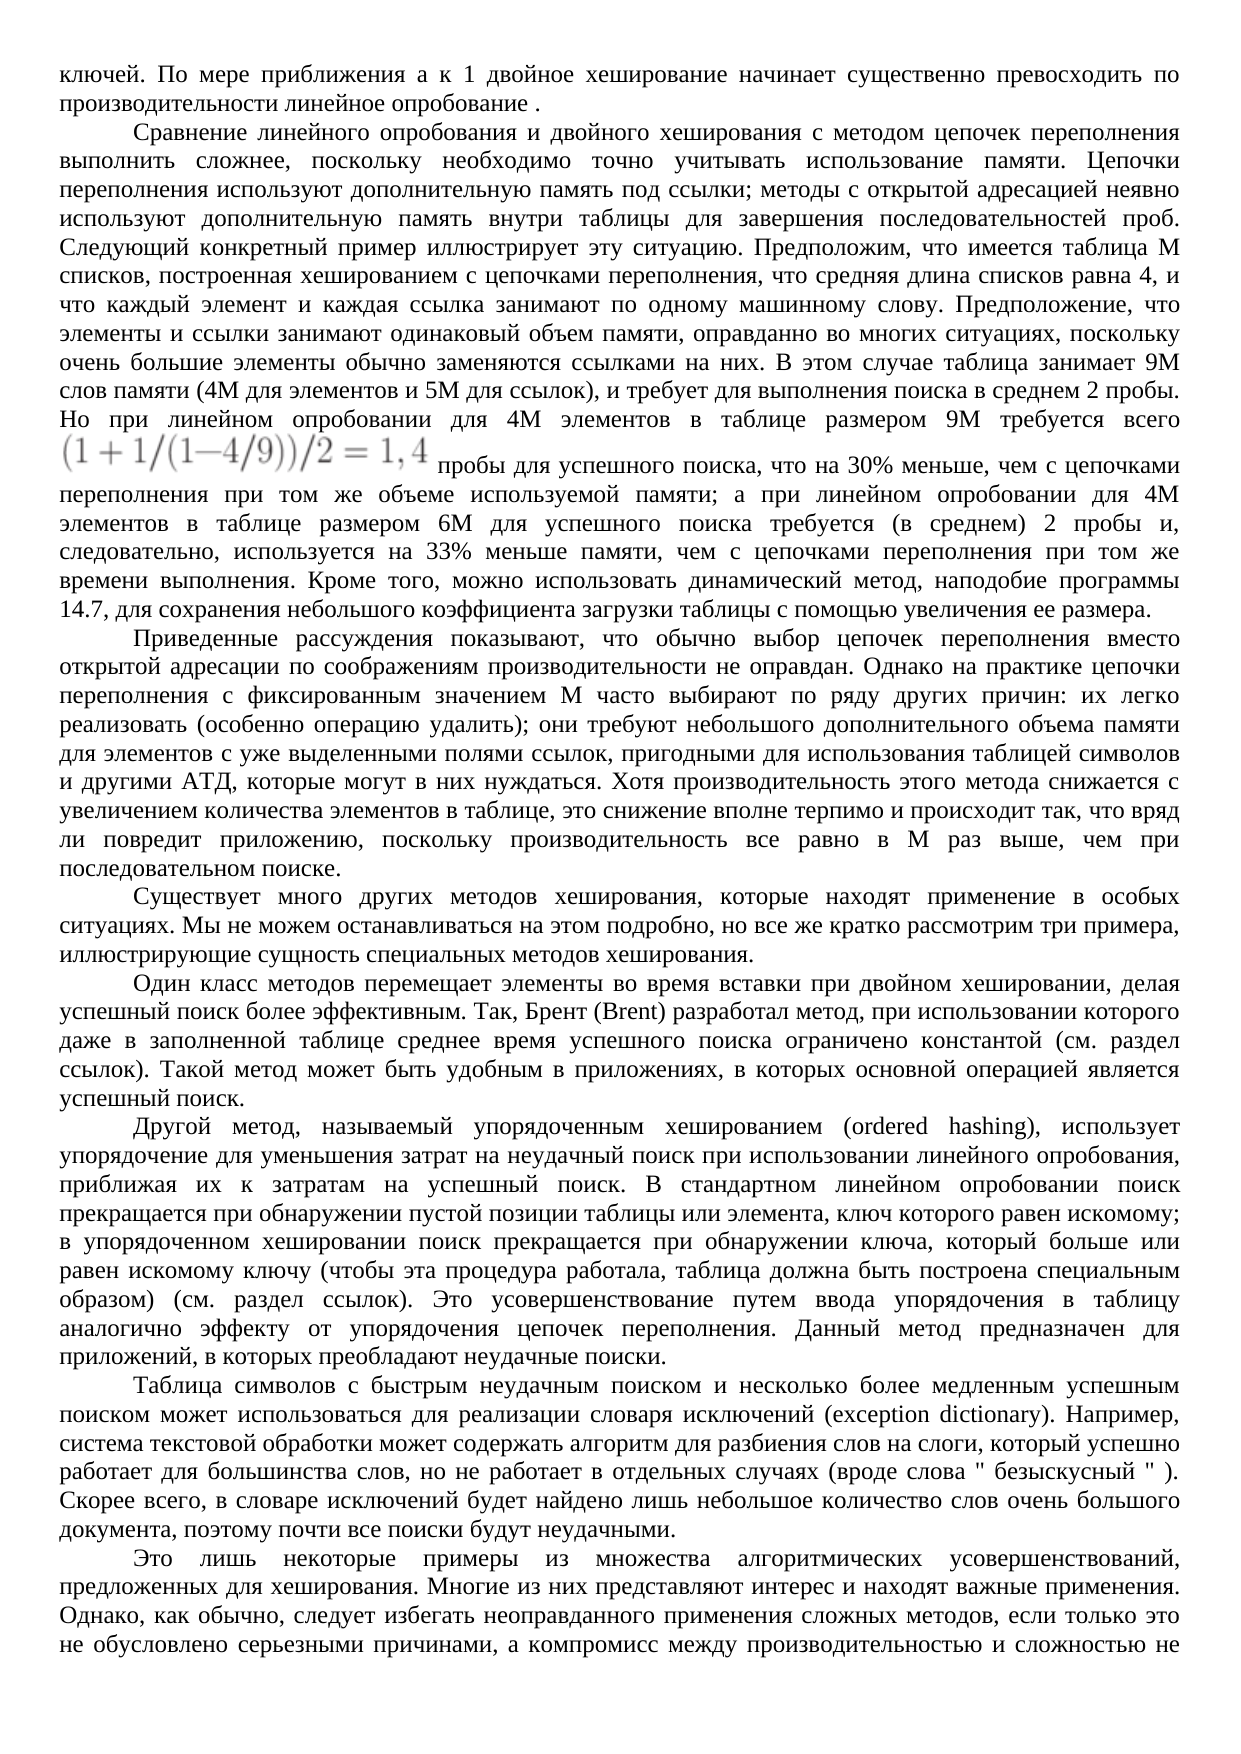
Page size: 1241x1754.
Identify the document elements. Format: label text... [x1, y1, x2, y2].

picture [59, 432, 430, 474]
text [59, 1543, 1181, 1658]
text Таблица символов с быстрым неудачным поиском и несколько более медленным успешным поиском может использоваться для реализации словаря исключений (exception dictionary). Например, система текстовой обработки может содержать алгоритм для разбиения слов на слоги, который успешно работает для большинства слов, но не работает в отдельных случаях (вроде слова " безыскусный " ). Скорее всего, в словаре исключений будет найдено лишь небольшое количество слов очень большого документа, поэтому почти все поиски будут неудачными. [59, 1370, 1181, 1543]
text Существует много других методов хеширования, которые находят применение в особых ситуациях. Мы не можем останавливаться на этом подробно, но все же кратко рассмотрим три примера, иллюстрирующие сущность специальных методов хеширования. [59, 881, 1181, 968]
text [59, 59, 1181, 117]
text Приведенные рассуждения показывают, что обычно выбор цепочек переполнения вместо открытой адресации по соображениям производительности не оправдан. Однако на практике цепочки переполнения с фиксированным значением М часто выбирают по ряду других причин: их легко реализовать (особенно операцию удалить); они требуют небольшого дополнительного объема памяти для элементов с уже выделенными полями ссылок, пригодными для использования таблицей символов и другими АТД, которые могут в них нуждаться. Хотя производительность этого метода снижается с увеличением количества элементов в таблице, это снижение вполне терпимо и происходит так, что вряд ли повредит приложению, поскольку производительность все равно в М раз выше, чем при последовательном поиске. [59, 623, 1181, 881]
text Один класс методов перемещает элементы во время вставки при двойном хешировании, делая успешный поиск более эффективным. Так, Брент (Brent) разработал метод, при использовании которого даже в заполненной таблице среднее время успешного поиска ограничено константой (см. раздел ссылок). Такой метод может быть удобным в приложениях, в которых основной операцией является успешный поиск. [59, 968, 1181, 1111]
text Другой метод, называемый упорядоченным хешированием (ordered hashing), использует упорядочение для уменьшения затрат на неудачный поиск при использовании линейного опробования, приближая их к затратам на успешный поиск. В стандартном линейном опробовании поиск прекращается при обнаружении пустой позиции таблицы или элемента, ключ которого равен искомому; в упорядоченном хешировании поиск прекращается при обнаружении ключа, который больше или равен искомому ключу (чтобы эта процедура работала, таблица должна быть построена специальным образом) (см. раздел ссылок). Это усовершенствование путем ввода упорядочения в таблицу аналогично эффекту от упорядочения цепочек переполнения. Данный метод предназначен для приложений, в которых преобладают неудачные поиски. [59, 1111, 1181, 1370]
text Сравнение линейного опробования и двойного хеширования с методом цепочек переполнения выполнить сложнее, поскольку необходимо точно учитывать использование памяти. Цепочки переполнения используют дополнительную память под ссылки; методы с открытой адресацией неявно используют дополнительную память внутри таблицы для завершения последовательностей проб. Следующий конкретный пример иллюстрирует эту ситуацию. Предположим, что имеется таблица М списков, построенная хешированием с цепочками переполнения, что средняя длина списков равна 4, и что каждый элемент и каждая ссылка занимают по одному машинному слову. Предположение, что элементы и ссылки занимают одинаковый объем памяти, оправданно во многих ситуациях, поскольку очень большие элементы обычно заменяются ссылками на них. В этом случае таблица занимает 9М слов памяти (4М для элементов и 5М для ссылок), и требует для выполнения поиска в среднем 2 пробы. Но при линейном опробовании для 4М элементов в таблице размером 9М требуется всего пробы для успешного поиска, что на 30% меньше, чем с цепочками переполнения при том же объеме используемой памяти; а при линейном опробовании для 4М элементов в таблице размером 6М для успешного поиска требуется (в среднем) 2 пробы и, следовательно, используется на 33% меньше памяти, чем с цепочками переполнения при том же времени выполнения. Кроме того, можно использовать динамический метод, наподобие программы 14.7, для сохранения небольшого коэффициента загрузки таблицы с помощью увеличения ее размера. [59, 117, 1181, 623]
